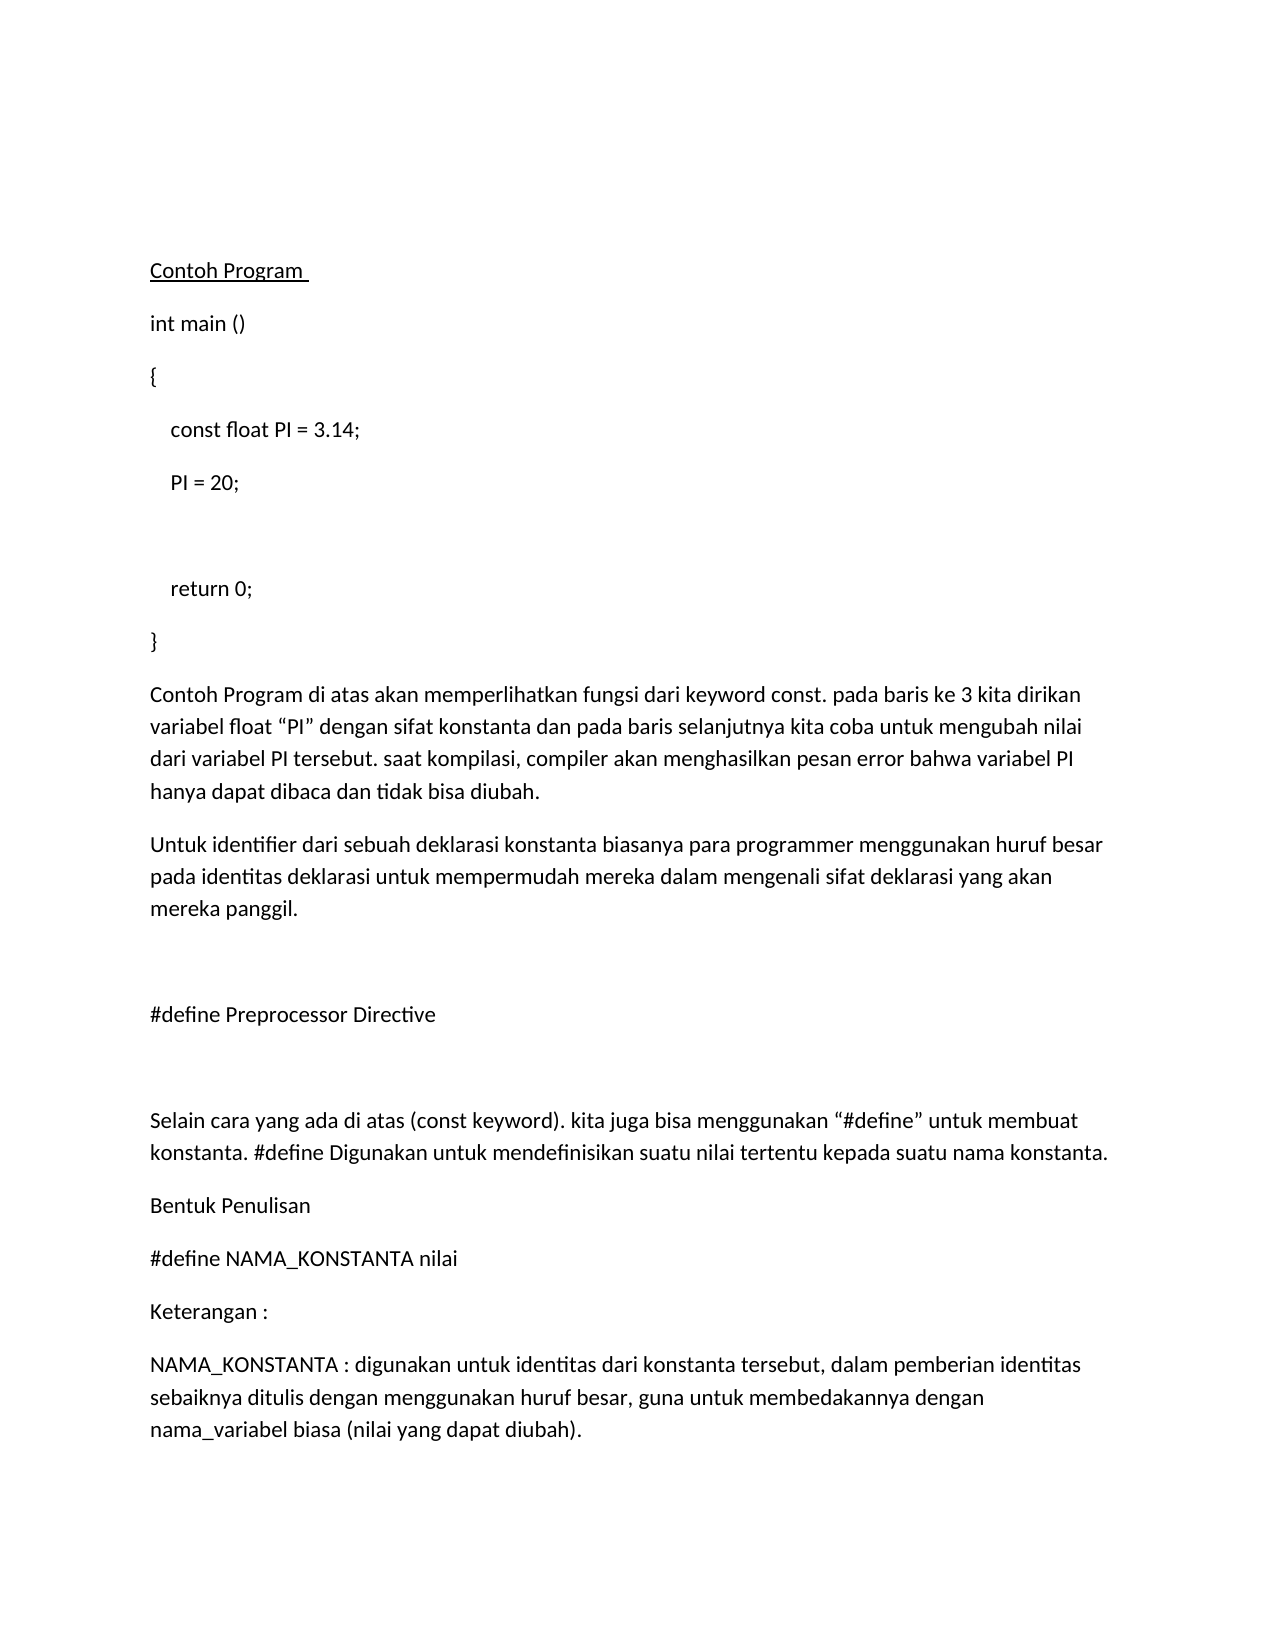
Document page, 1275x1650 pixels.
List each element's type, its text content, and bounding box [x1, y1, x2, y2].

text Contoh Program di atas akan memperlihatkan fungsi dari keyword const. pada baris ke 3 kita dirikan variabel float “PI” dengan sifat konstanta dan pada baris selanjutnya kita coba untuk mengubah nilai dari variabel PI tersebut. saat kompilasi, compiler akan menghasilkan pesan error bahwa variabel PI hanya dapat dibaca dan tidak bisa diubah. [150, 680, 1125, 805]
text PI = 20; [150, 468, 1125, 496]
text Keterangan : [150, 1297, 1125, 1326]
text Contoh Program [150, 256, 1125, 284]
text return 0; [150, 574, 1125, 602]
text const float PI = 3.14; [150, 415, 1125, 443]
text Bentuk Penulisan [150, 1191, 1125, 1219]
text Selain cara yang ada di atas (const keyword). kita juga bisa menggunakan “#define” untuk membuat konstanta. #define Digunakan untuk mendefinisikan suatu nilai tertentu kepada suatu nama konstanta. [150, 1106, 1125, 1166]
text { [150, 362, 1125, 390]
text Untuk identifier dari sebuah deklarasi konstanta biasanya para programmer menggunakan huruf besar pada identitas deklarasi untuk mempermudah mereka dalam mengenali sifat deklarasi yang akan mereka panggil. [150, 830, 1125, 922]
text NAMA_KONSTANTA : digunakan untuk identitas dari konstanta tersebut, dalam pemberian identitas sebaiknya ditulis dengan menggunakan huruf besar, guna untuk membedakannya dengan nama_variabel biasa (nilai yang dapat diubah). [150, 1351, 1125, 1443]
text #define Preprocessor Directive [150, 1000, 1125, 1028]
text int main () [150, 309, 1125, 337]
text } [150, 627, 1125, 655]
text #define NAMA_KONSTANTA nilai [150, 1244, 1125, 1272]
